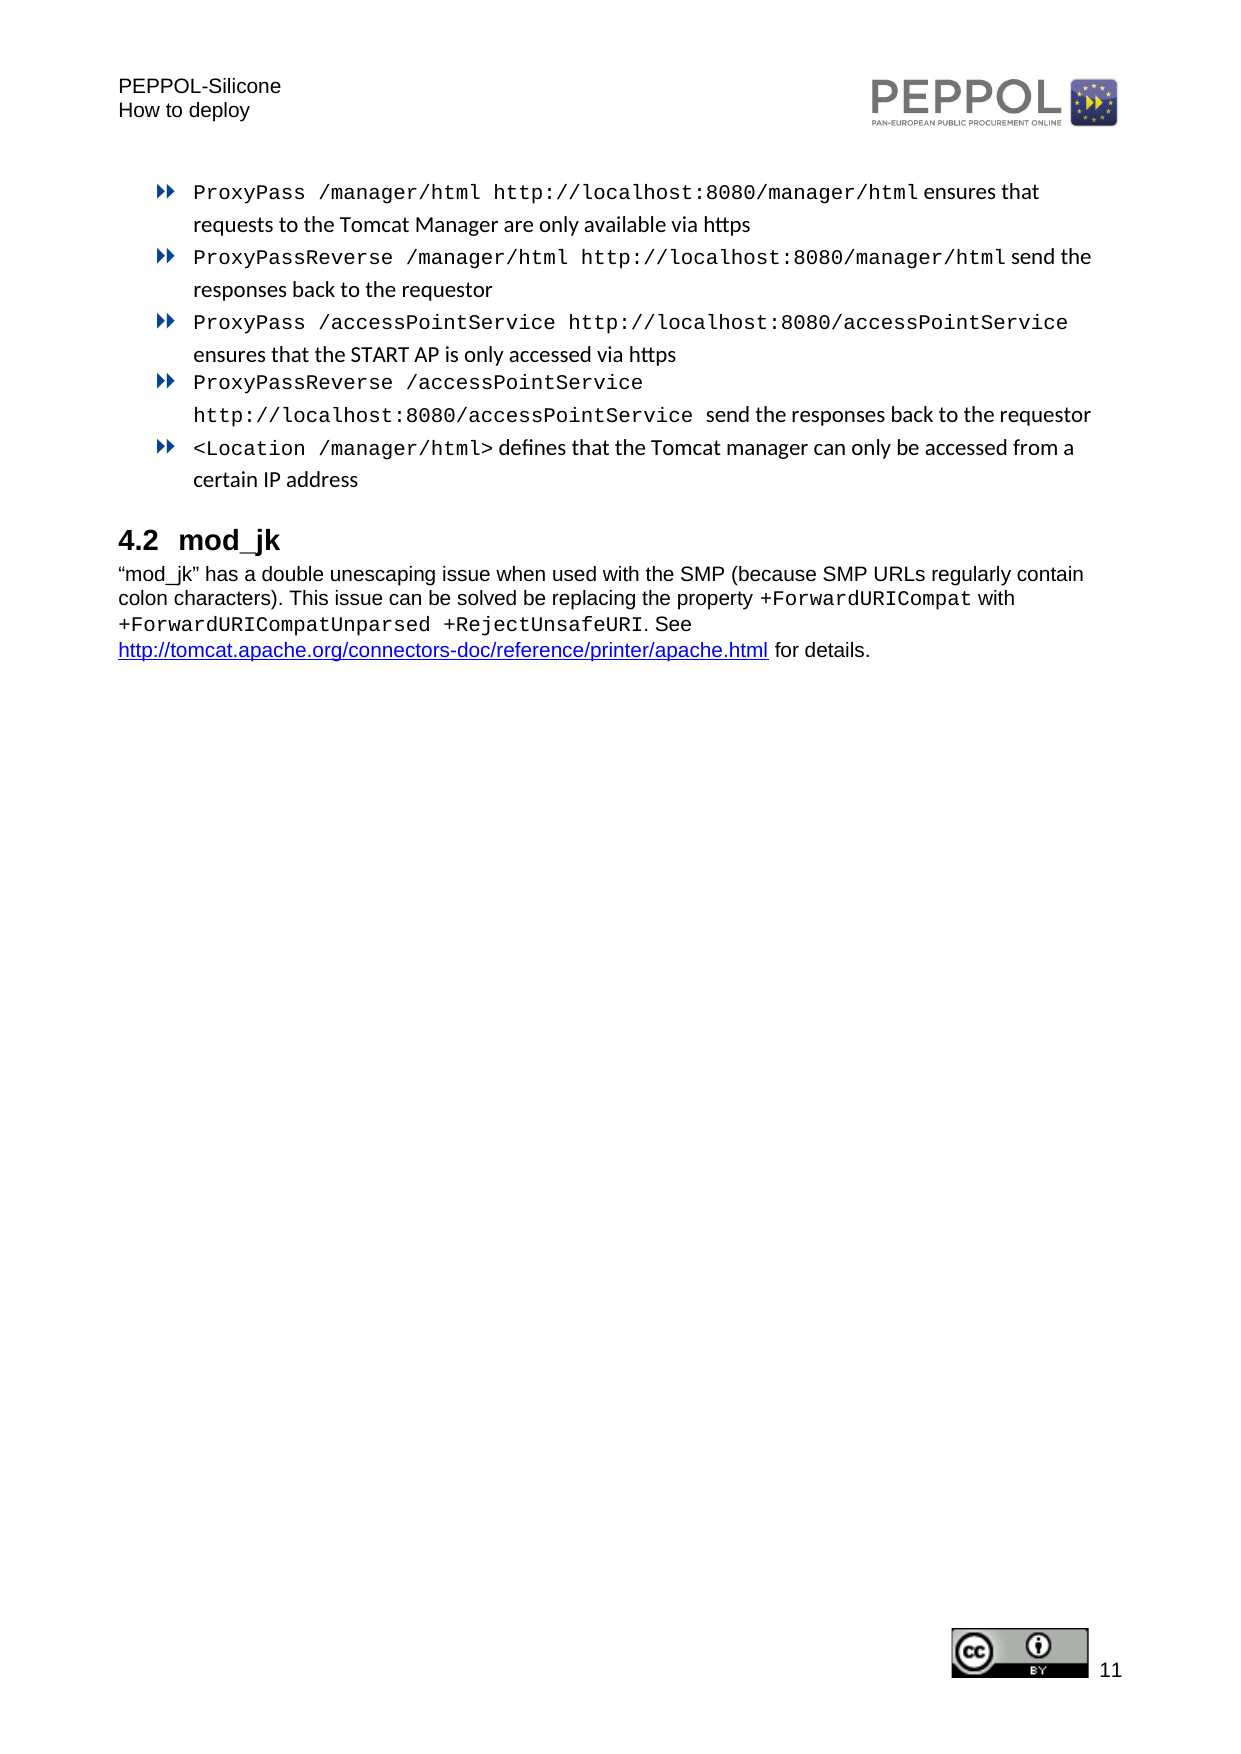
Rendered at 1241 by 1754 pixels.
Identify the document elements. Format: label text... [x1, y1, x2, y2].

subtitle mod_jk [118, 522, 1122, 556]
picture [156, 312, 176, 330]
text “mod_jk” has a double unescaping issue when used with the SMP (because SMP URLs regularly contain colon characters). This issue can be solved be replacing the property +ForwardURICompat with +ForwardURICompatUnparsed +RejectUnsafeURI. See http://tomcat.apache.org/connectors-doc/reference/printer/apache.html for details. [118, 562, 1122, 662]
picture [951, 1628, 1089, 1678]
list ProxyPass /accessPointService http://localhost:8080/accessPointService ensures that the START AP is only accessed via https [156, 307, 1122, 368]
picture [156, 183, 176, 200]
picture [156, 247, 176, 265]
list ProxyPass /manager/html http://localhost:8080/manager/html ensures that requests to the Tomcat Manager are only available via https [156, 177, 1122, 238]
list <Location /manager/html> defines that the Tomcat manager can only be accessed from a certain IP address [156, 433, 1122, 493]
list ProxyPassReverse /accessPointService http://localhost:8080/accessPointService send the responses back to the requestor [156, 372, 1122, 428]
picture [156, 438, 176, 455]
picture [156, 372, 176, 390]
list ProxyPassReverse /manager/html http://localhost:8080/manager/html send the responses back to the requestor [156, 242, 1122, 303]
picture [865, 72, 1124, 133]
